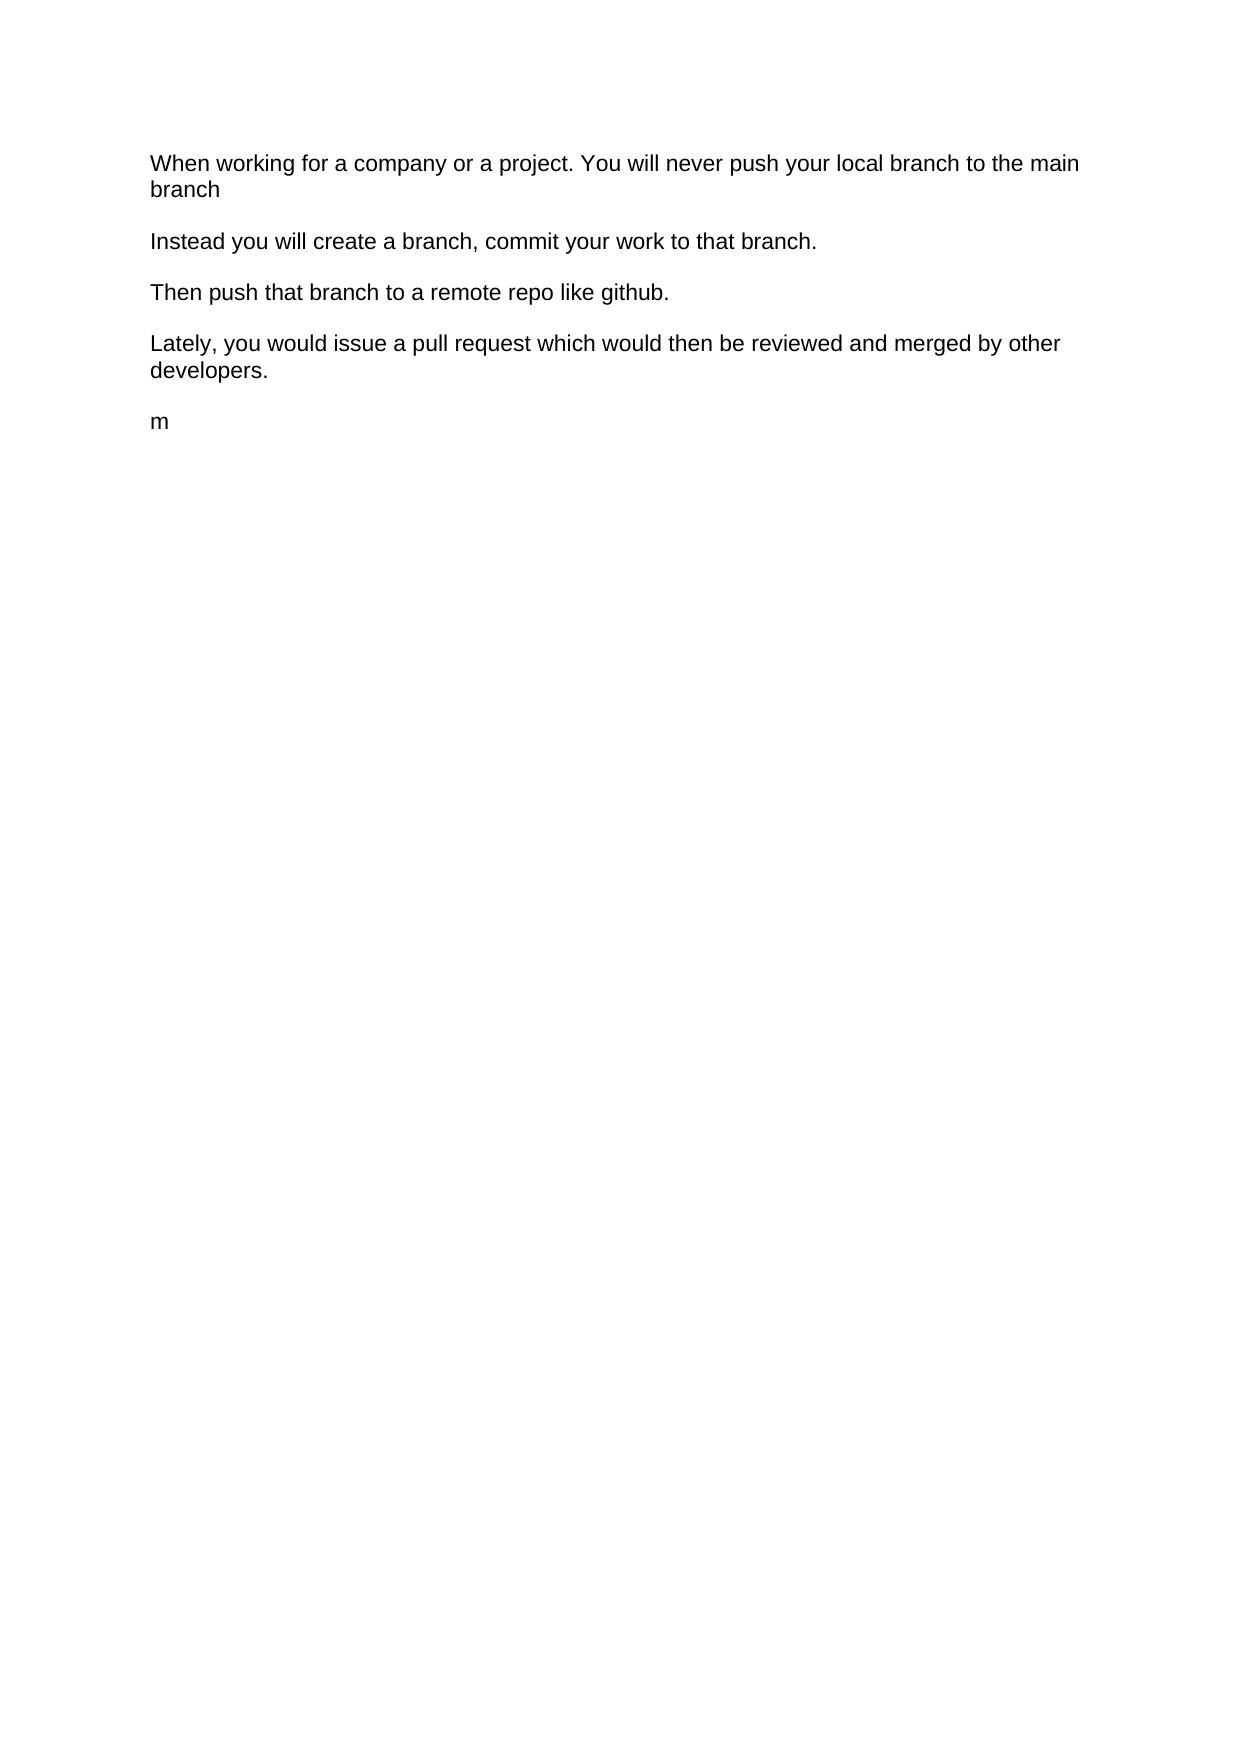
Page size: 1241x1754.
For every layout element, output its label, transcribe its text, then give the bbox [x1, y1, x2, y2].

text Then push that branch to a remote repo like github. [150, 279, 1090, 305]
text Lately, you would issue a pull request which would then be reviewed and merged by other developers. [150, 330, 1090, 383]
text Instead you will create a branch, commit your work to that branch. [150, 228, 1090, 254]
text When working for a company or a project. You will never push your local branch to the main branch [150, 150, 1090, 203]
text m [150, 408, 1090, 434]
